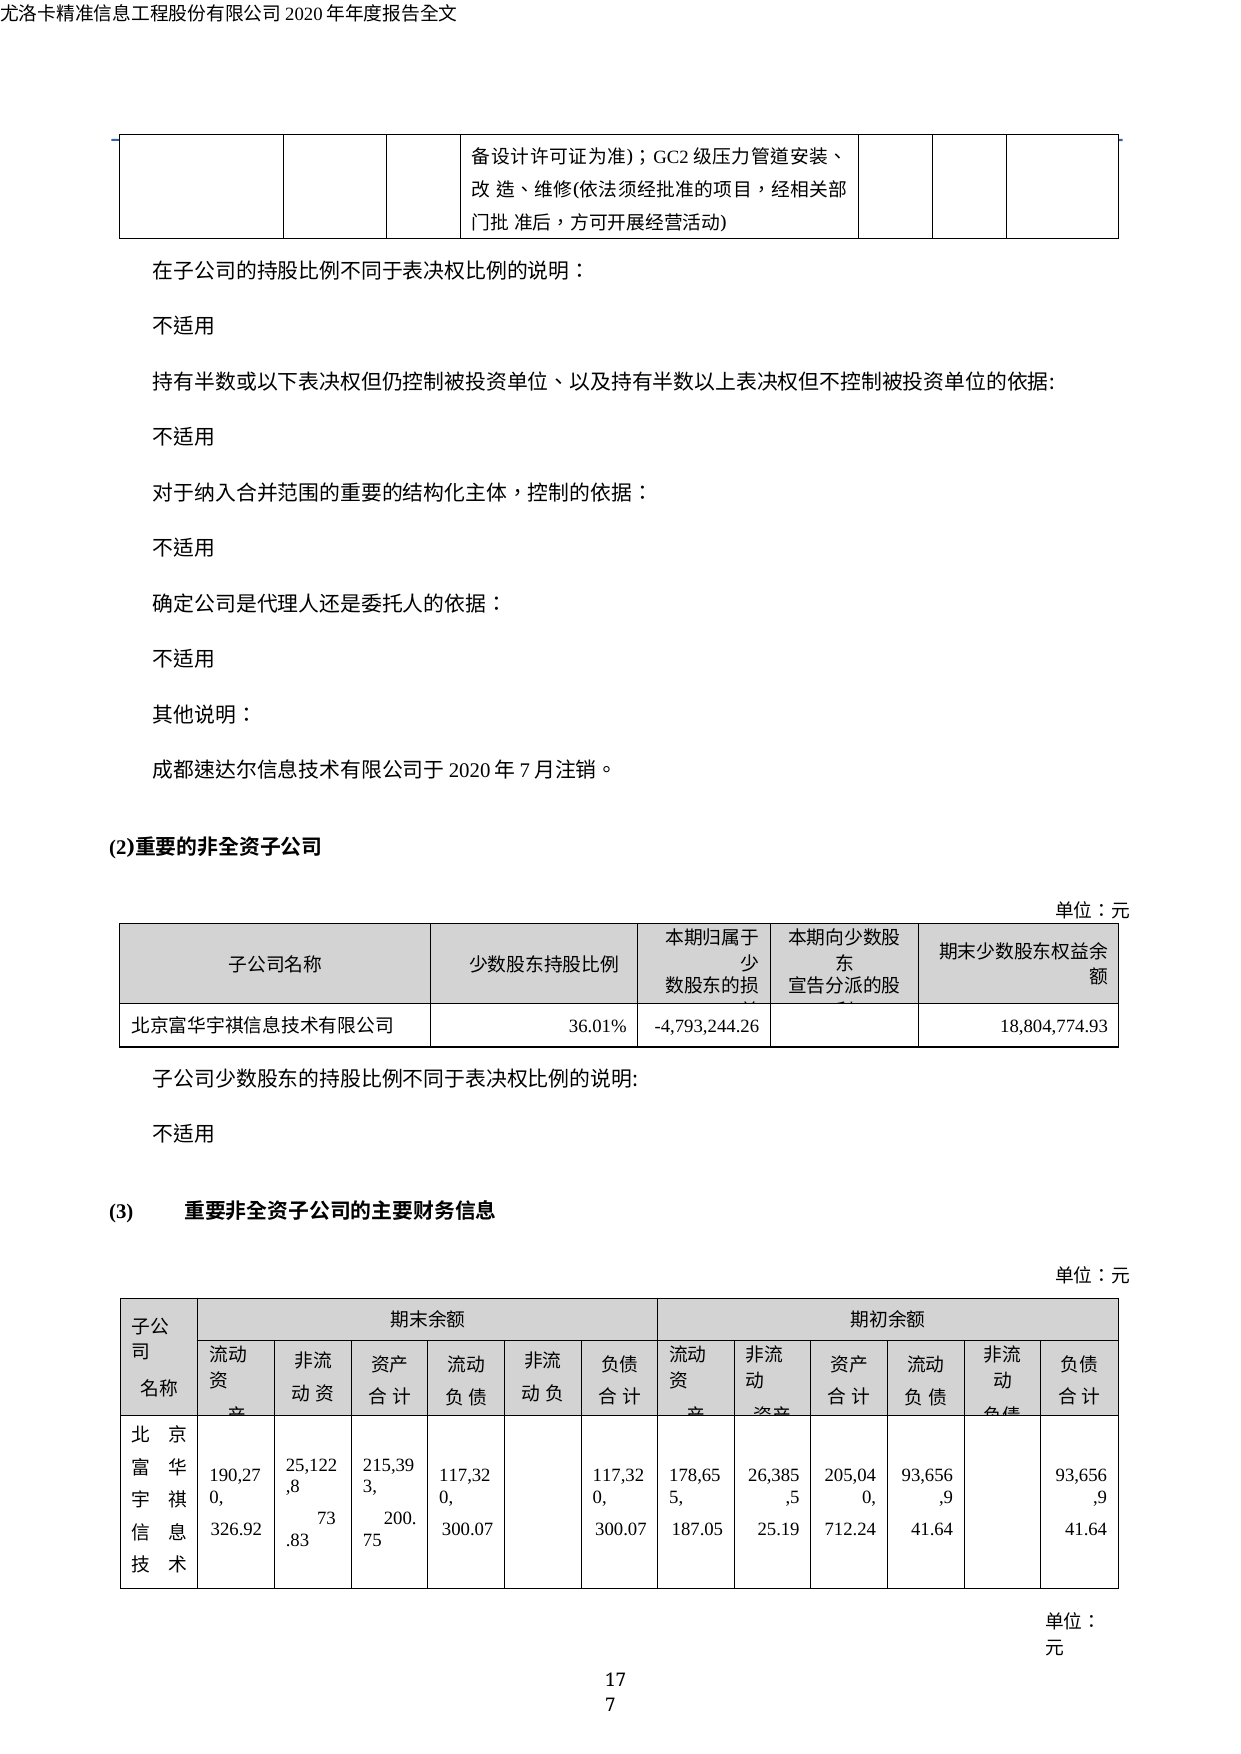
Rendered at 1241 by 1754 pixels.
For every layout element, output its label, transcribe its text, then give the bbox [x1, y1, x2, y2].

text 确定公司是代理人还是委托人的依据： [109, 589, 1129, 617]
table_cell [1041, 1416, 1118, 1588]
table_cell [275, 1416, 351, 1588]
text 不适用 [109, 644, 1129, 673]
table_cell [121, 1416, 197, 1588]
text 成都速达尔信息技术有限公司于2020年7月注销。 [109, 756, 1129, 784]
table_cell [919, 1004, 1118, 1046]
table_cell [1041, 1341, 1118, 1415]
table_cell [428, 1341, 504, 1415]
text 其他说明： [109, 700, 1129, 728]
text 子公司少数股东的持股比例不同于表决权比例的说明: [109, 1064, 1129, 1092]
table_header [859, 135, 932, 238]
list 重要非全资子公司的主要财务信息 [109, 1196, 1129, 1224]
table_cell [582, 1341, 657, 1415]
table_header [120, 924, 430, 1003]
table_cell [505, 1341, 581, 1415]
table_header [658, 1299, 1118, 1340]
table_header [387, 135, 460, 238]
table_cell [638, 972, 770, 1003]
text 单位：元 [109, 898, 1129, 923]
text (2)重要的非全资子公司 [109, 832, 1129, 860]
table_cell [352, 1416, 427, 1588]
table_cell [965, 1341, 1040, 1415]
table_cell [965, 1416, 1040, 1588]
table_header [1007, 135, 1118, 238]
text 对于纳入合并范围的重要的结构化主体，控制的依据： [109, 478, 1129, 506]
text 不适用 [109, 533, 1129, 562]
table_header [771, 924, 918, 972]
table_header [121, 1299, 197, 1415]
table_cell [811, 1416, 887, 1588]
text 单位：元 [109, 1262, 1129, 1287]
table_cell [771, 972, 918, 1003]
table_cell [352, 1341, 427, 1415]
text 在子公司的持股比例不同于表决权比例的说明： [109, 256, 1129, 284]
text 持有半数或以下表决权但仍控制被投资单位、以及持有半数以上表决权但不控制被投资单位的依据: [109, 367, 1129, 395]
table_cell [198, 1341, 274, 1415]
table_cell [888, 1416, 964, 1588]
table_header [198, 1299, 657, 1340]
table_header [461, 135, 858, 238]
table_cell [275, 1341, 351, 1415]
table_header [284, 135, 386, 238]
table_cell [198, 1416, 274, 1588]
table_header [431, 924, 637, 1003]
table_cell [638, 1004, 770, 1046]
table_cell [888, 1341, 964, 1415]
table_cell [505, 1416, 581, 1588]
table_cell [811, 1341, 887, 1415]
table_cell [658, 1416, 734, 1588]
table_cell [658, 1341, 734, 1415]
text 不适用 [109, 311, 1129, 340]
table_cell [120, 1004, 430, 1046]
text 不适用 [109, 1119, 1129, 1148]
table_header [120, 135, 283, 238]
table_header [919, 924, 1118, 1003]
text 不适用 [109, 422, 1129, 451]
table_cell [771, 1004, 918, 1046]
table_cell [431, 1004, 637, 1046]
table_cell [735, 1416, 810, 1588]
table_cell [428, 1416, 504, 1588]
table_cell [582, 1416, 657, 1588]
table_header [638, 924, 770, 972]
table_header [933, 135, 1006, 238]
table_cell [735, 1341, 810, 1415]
